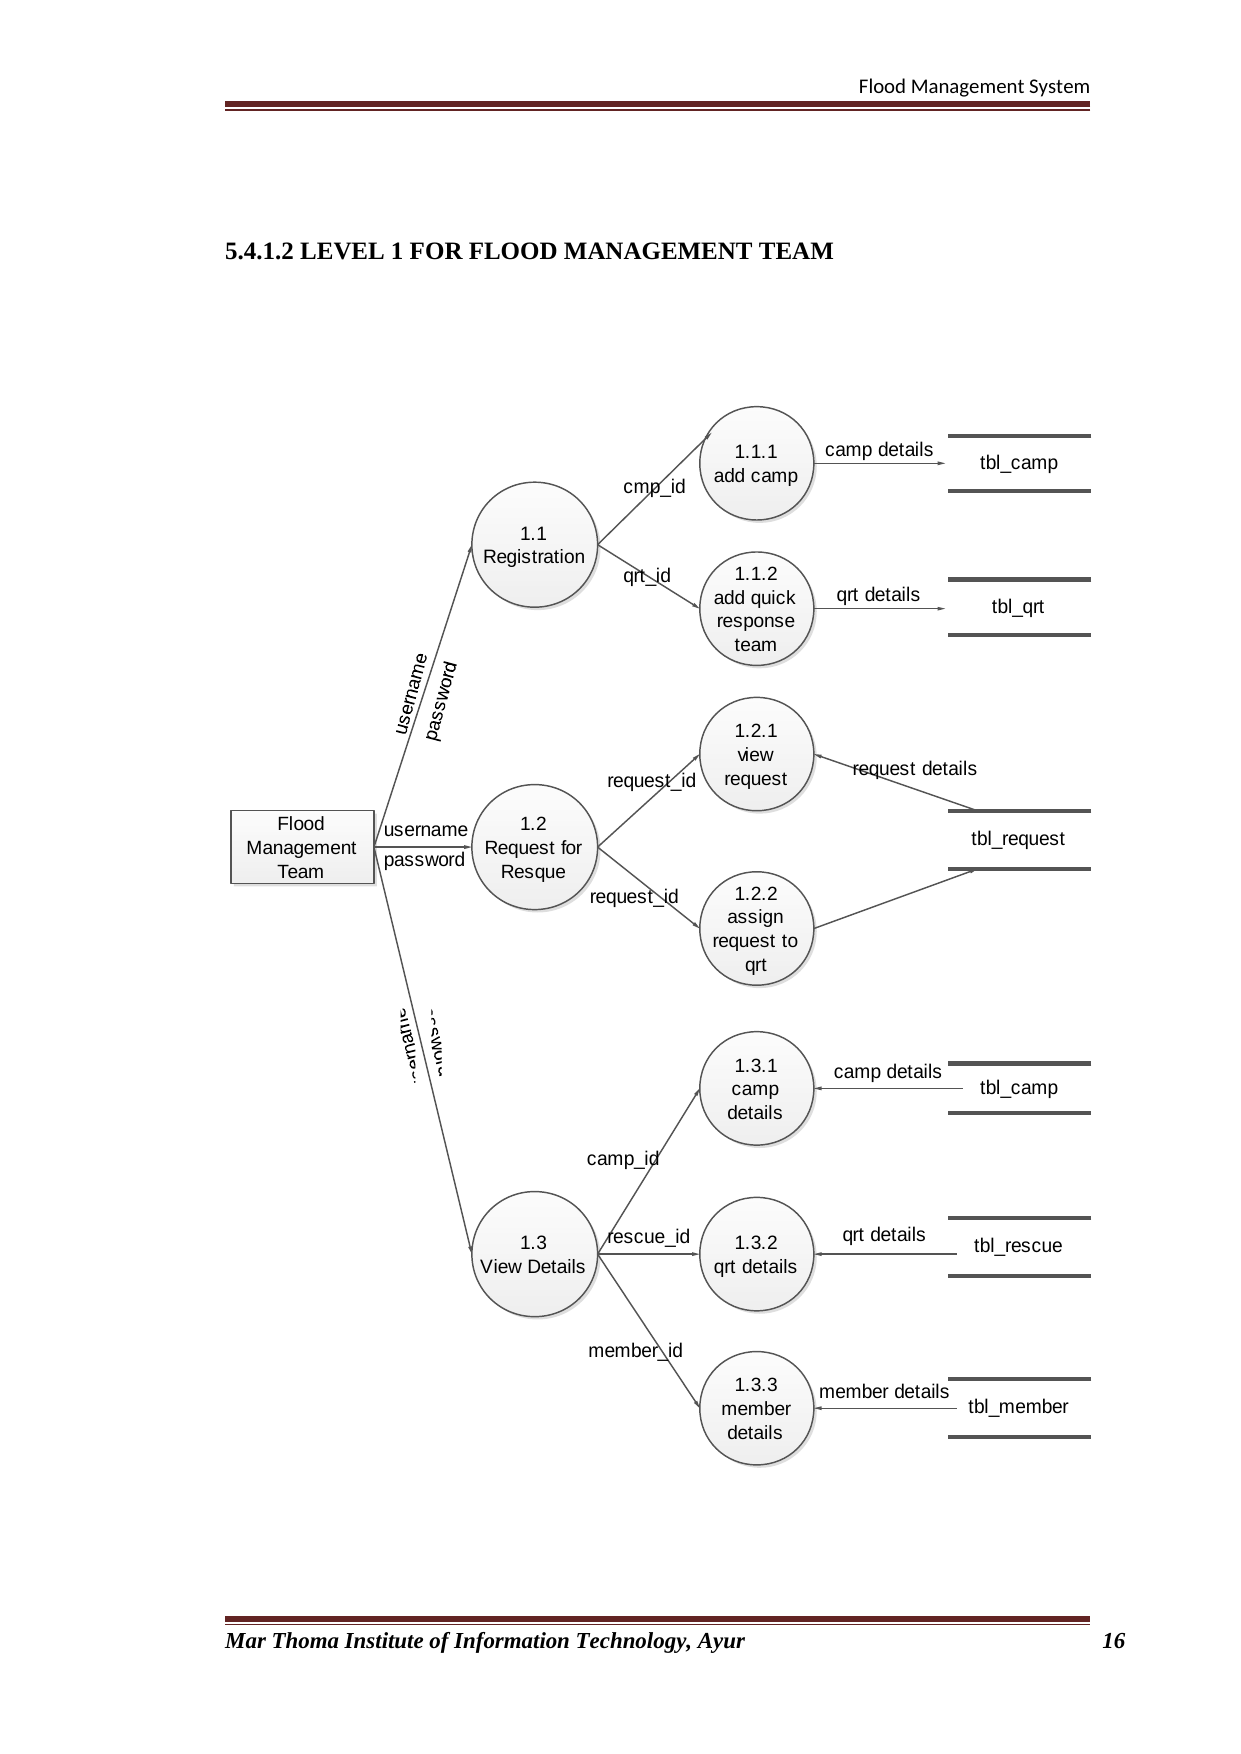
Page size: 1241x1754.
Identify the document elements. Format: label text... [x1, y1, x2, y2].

text 5.4.1.2 LEVEL 1 FOR FLOOD MANAGEMENT TEAM [150, 236, 1090, 265]
